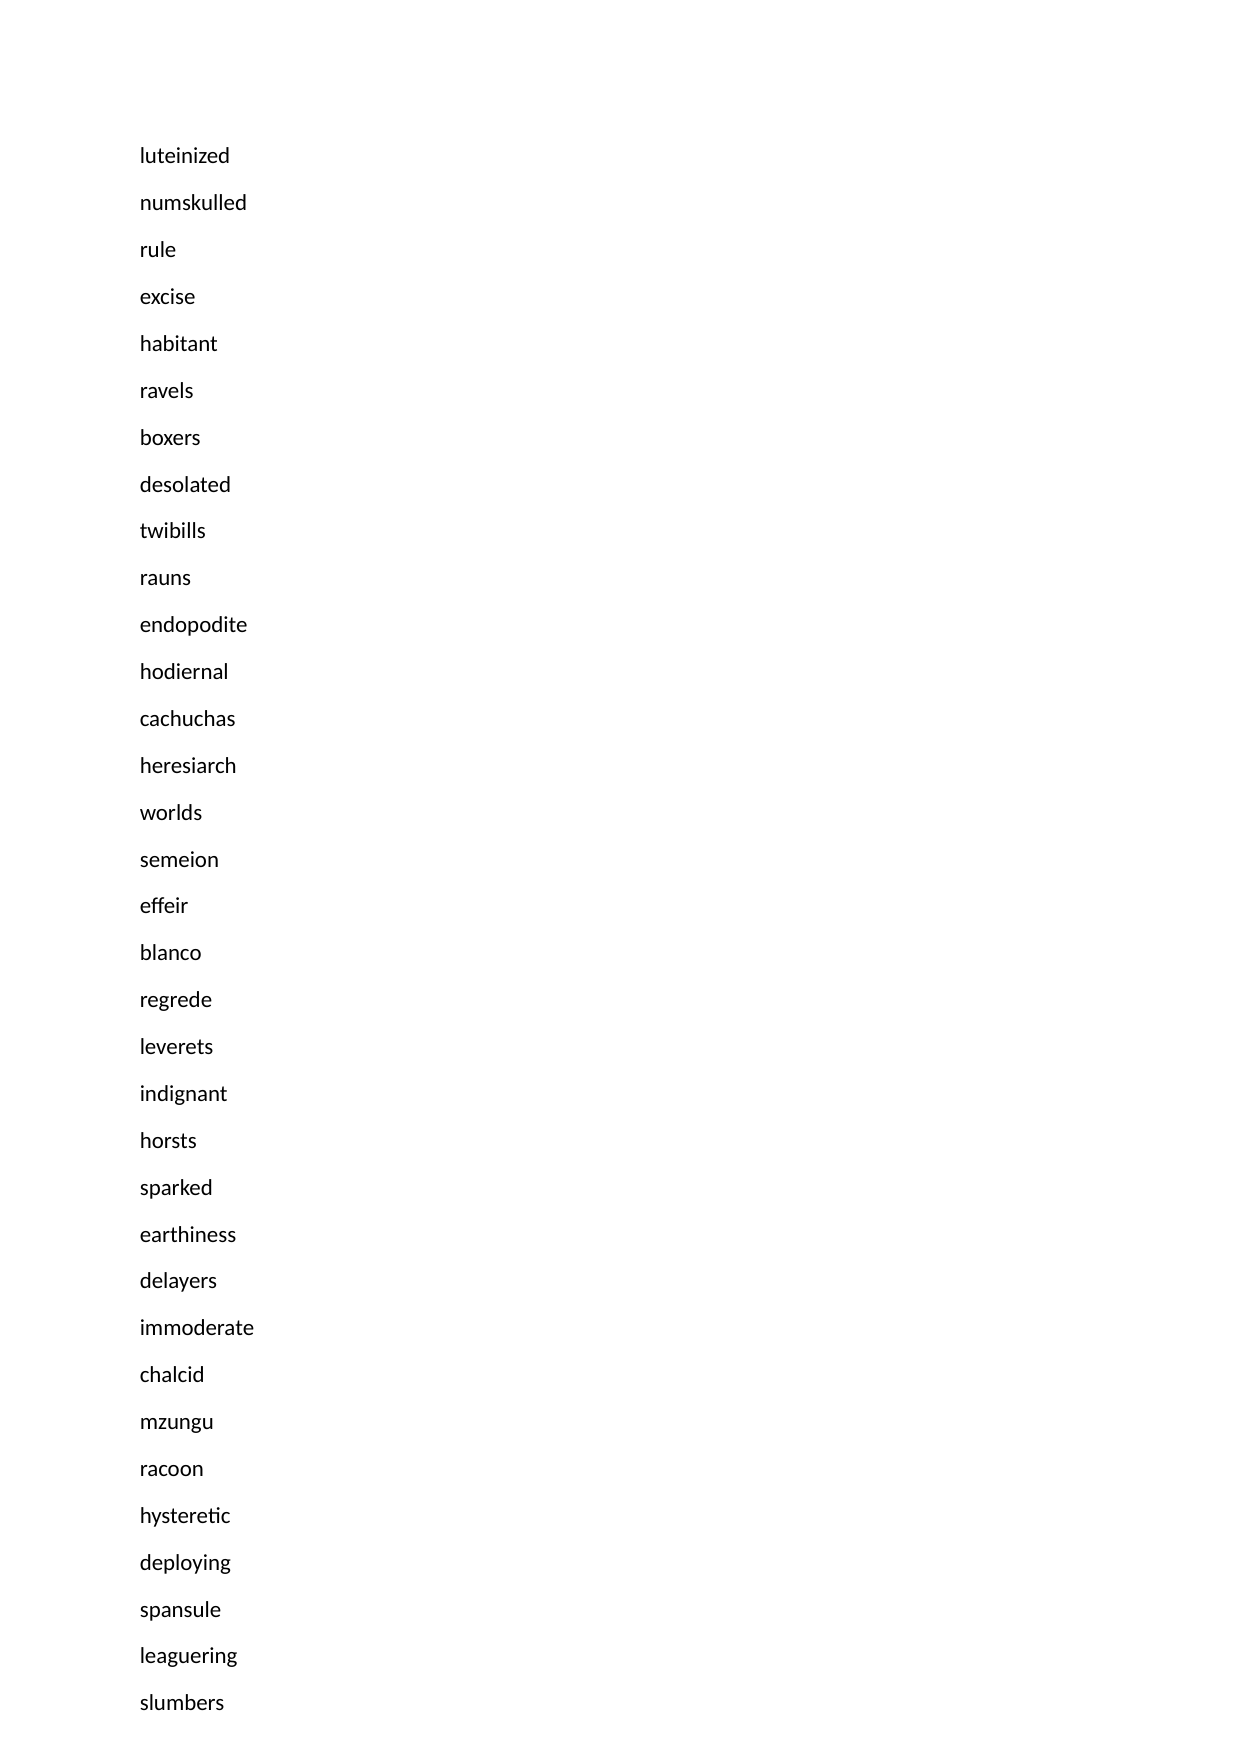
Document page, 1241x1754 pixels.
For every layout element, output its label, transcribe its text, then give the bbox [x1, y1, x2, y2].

text excise [139, 282, 1126, 310]
text twibills [139, 517, 1126, 545]
text delayers [139, 1267, 1126, 1295]
text hysteretic [139, 1501, 1126, 1529]
text rauns [139, 563, 1126, 592]
text worlds [139, 798, 1126, 826]
text desolated [139, 470, 1126, 498]
text semeion [139, 845, 1126, 873]
text slumbers [139, 1688, 1126, 1717]
text heresiarch [139, 751, 1126, 779]
text spansule [139, 1595, 1126, 1623]
text earthiness [139, 1220, 1126, 1248]
text leaguering [139, 1642, 1126, 1670]
text cachuchas [139, 704, 1126, 732]
text indignant [139, 1079, 1126, 1107]
text numskulled [139, 188, 1126, 217]
text effeir [139, 892, 1126, 920]
text rule [139, 235, 1126, 263]
text leverets [139, 1032, 1126, 1060]
text regrede [139, 985, 1126, 1013]
text sparked [139, 1173, 1126, 1201]
text deploying [139, 1548, 1126, 1576]
text chalcid [139, 1360, 1126, 1388]
text endopodite [139, 610, 1126, 638]
text blanco [139, 938, 1126, 967]
text luteinized [139, 142, 1126, 170]
text mzungu [139, 1407, 1126, 1435]
text ravels [139, 376, 1126, 404]
text boxers [139, 423, 1126, 451]
text hodiernal [139, 657, 1126, 685]
text habitant [139, 329, 1126, 357]
text immoderate [139, 1313, 1126, 1342]
text racoon [139, 1454, 1126, 1482]
text horsts [139, 1126, 1126, 1154]
